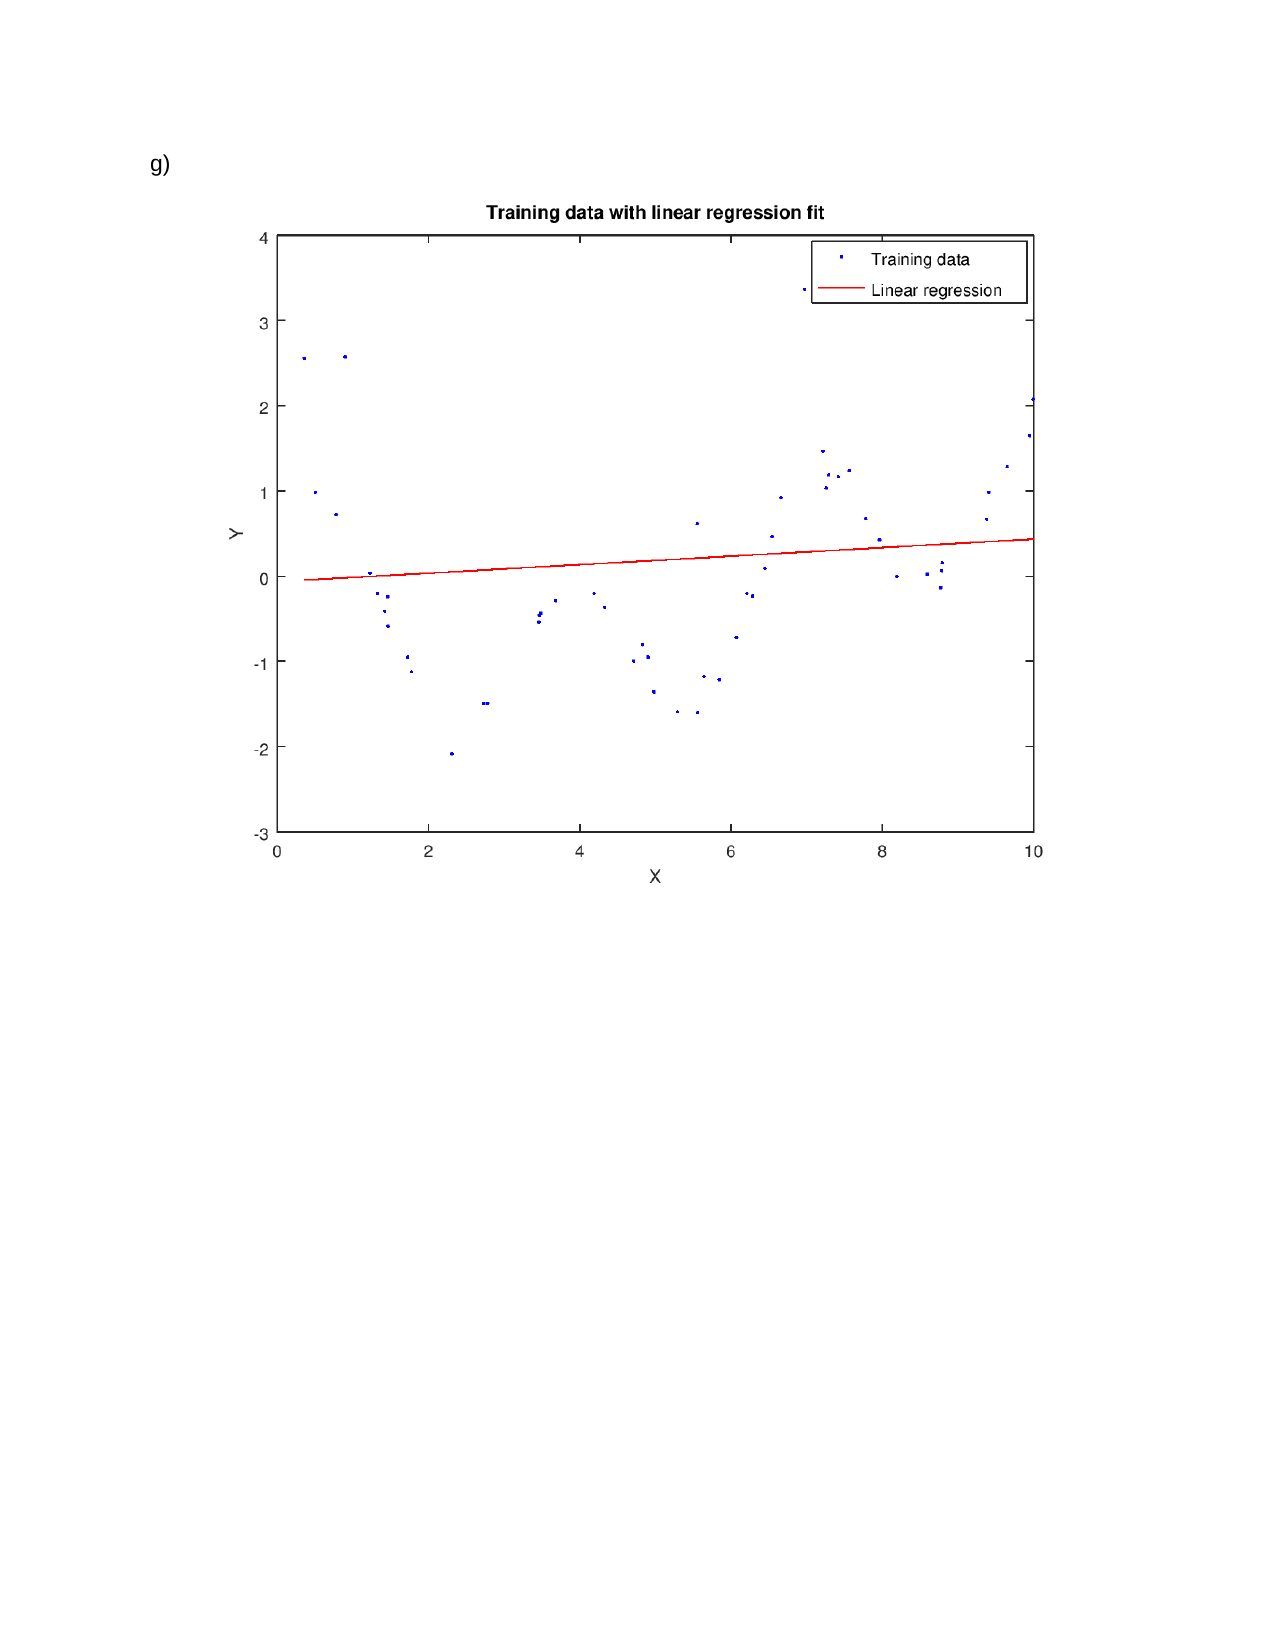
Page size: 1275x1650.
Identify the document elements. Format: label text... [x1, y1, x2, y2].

picture [150, 180, 1125, 912]
text g) [150, 150, 1125, 180]
